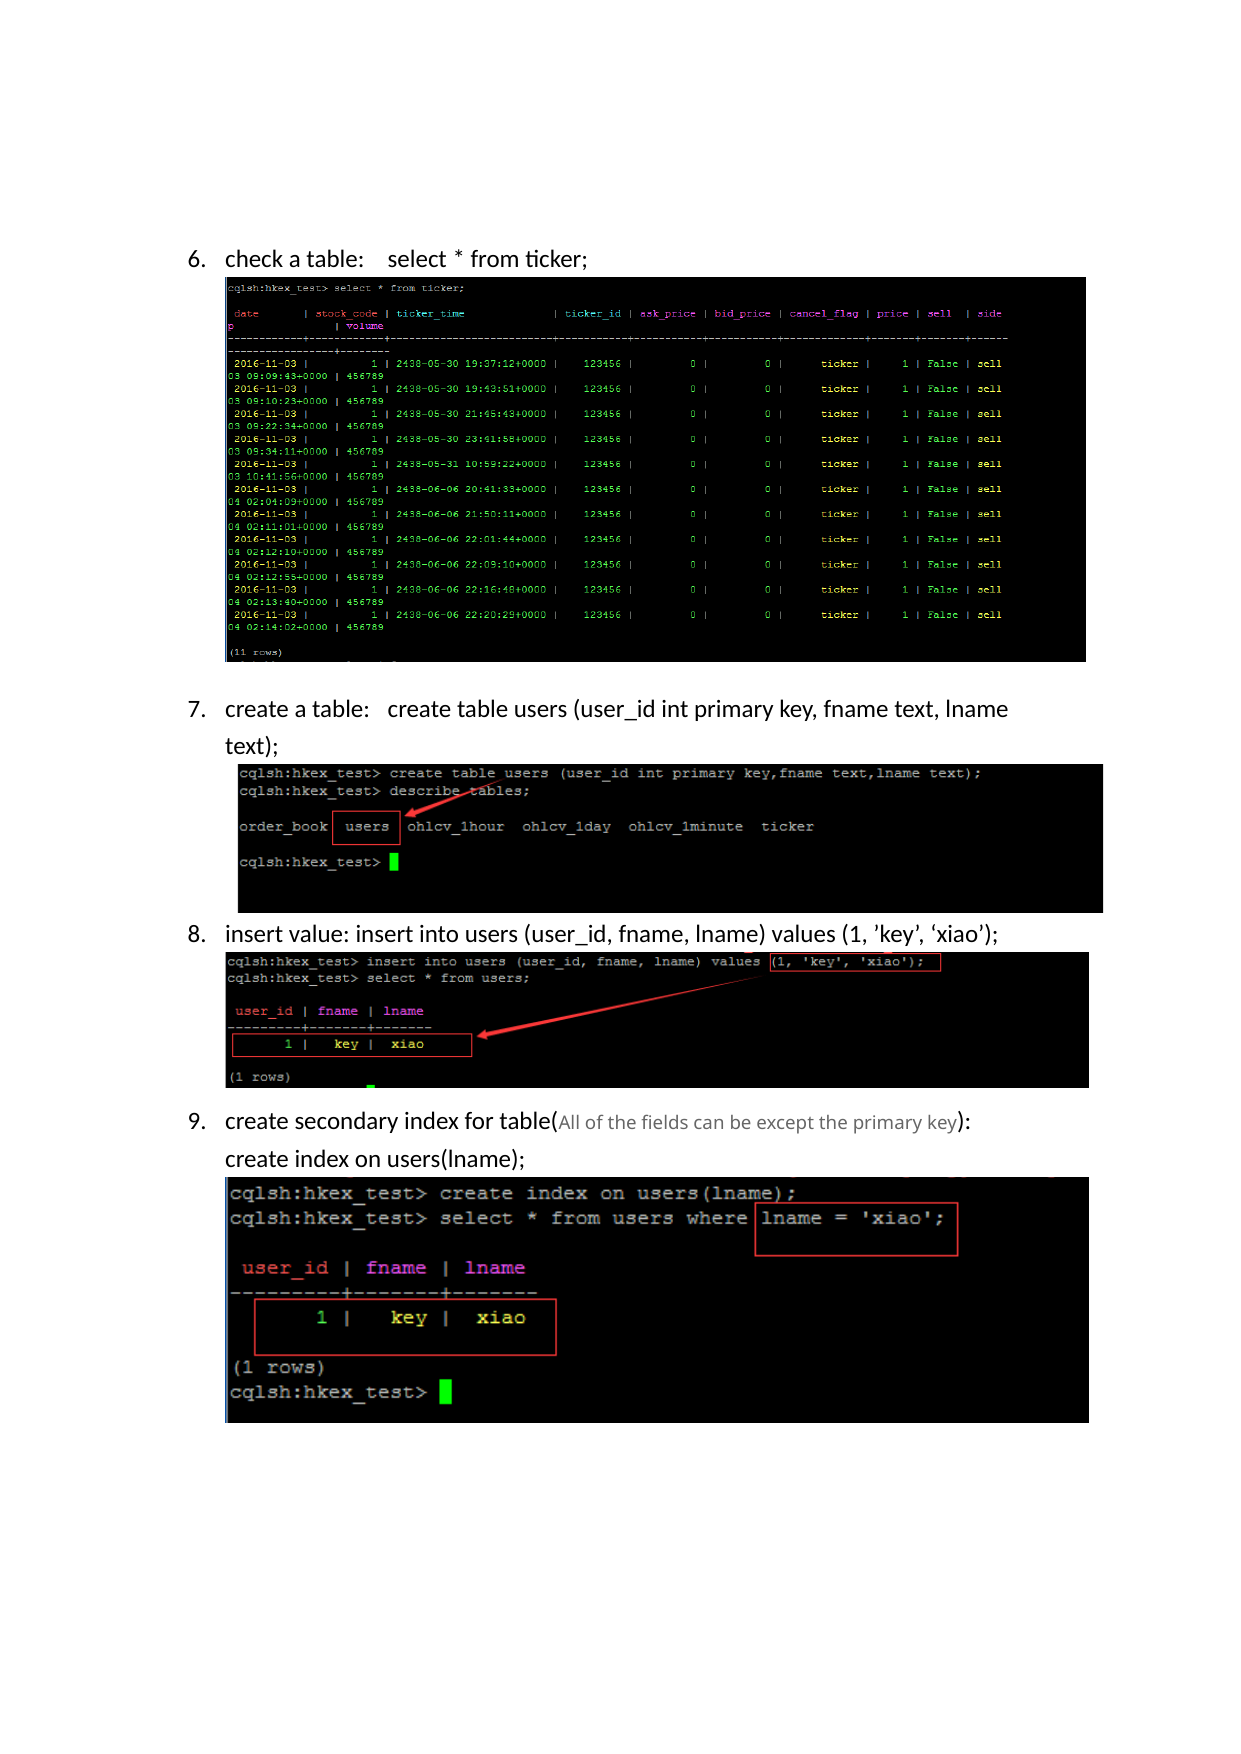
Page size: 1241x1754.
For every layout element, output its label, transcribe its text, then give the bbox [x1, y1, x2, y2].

list create a table: create table users (user_id int primary key, fname text, lname text); [187, 689, 1053, 764]
picture [225, 277, 1086, 662]
picture [225, 1177, 1089, 1423]
list insert value: insert into users (user_id, fname, lname) values (1, ’key’, ‘xiao’); [187, 914, 1053, 952]
picture [225, 952, 1089, 1088]
list create secondary index for table(All of the fields can be except the primary key): [187, 1102, 1053, 1139]
text create index on users(lname); [225, 1139, 1053, 1177]
picture [237, 764, 1104, 913]
